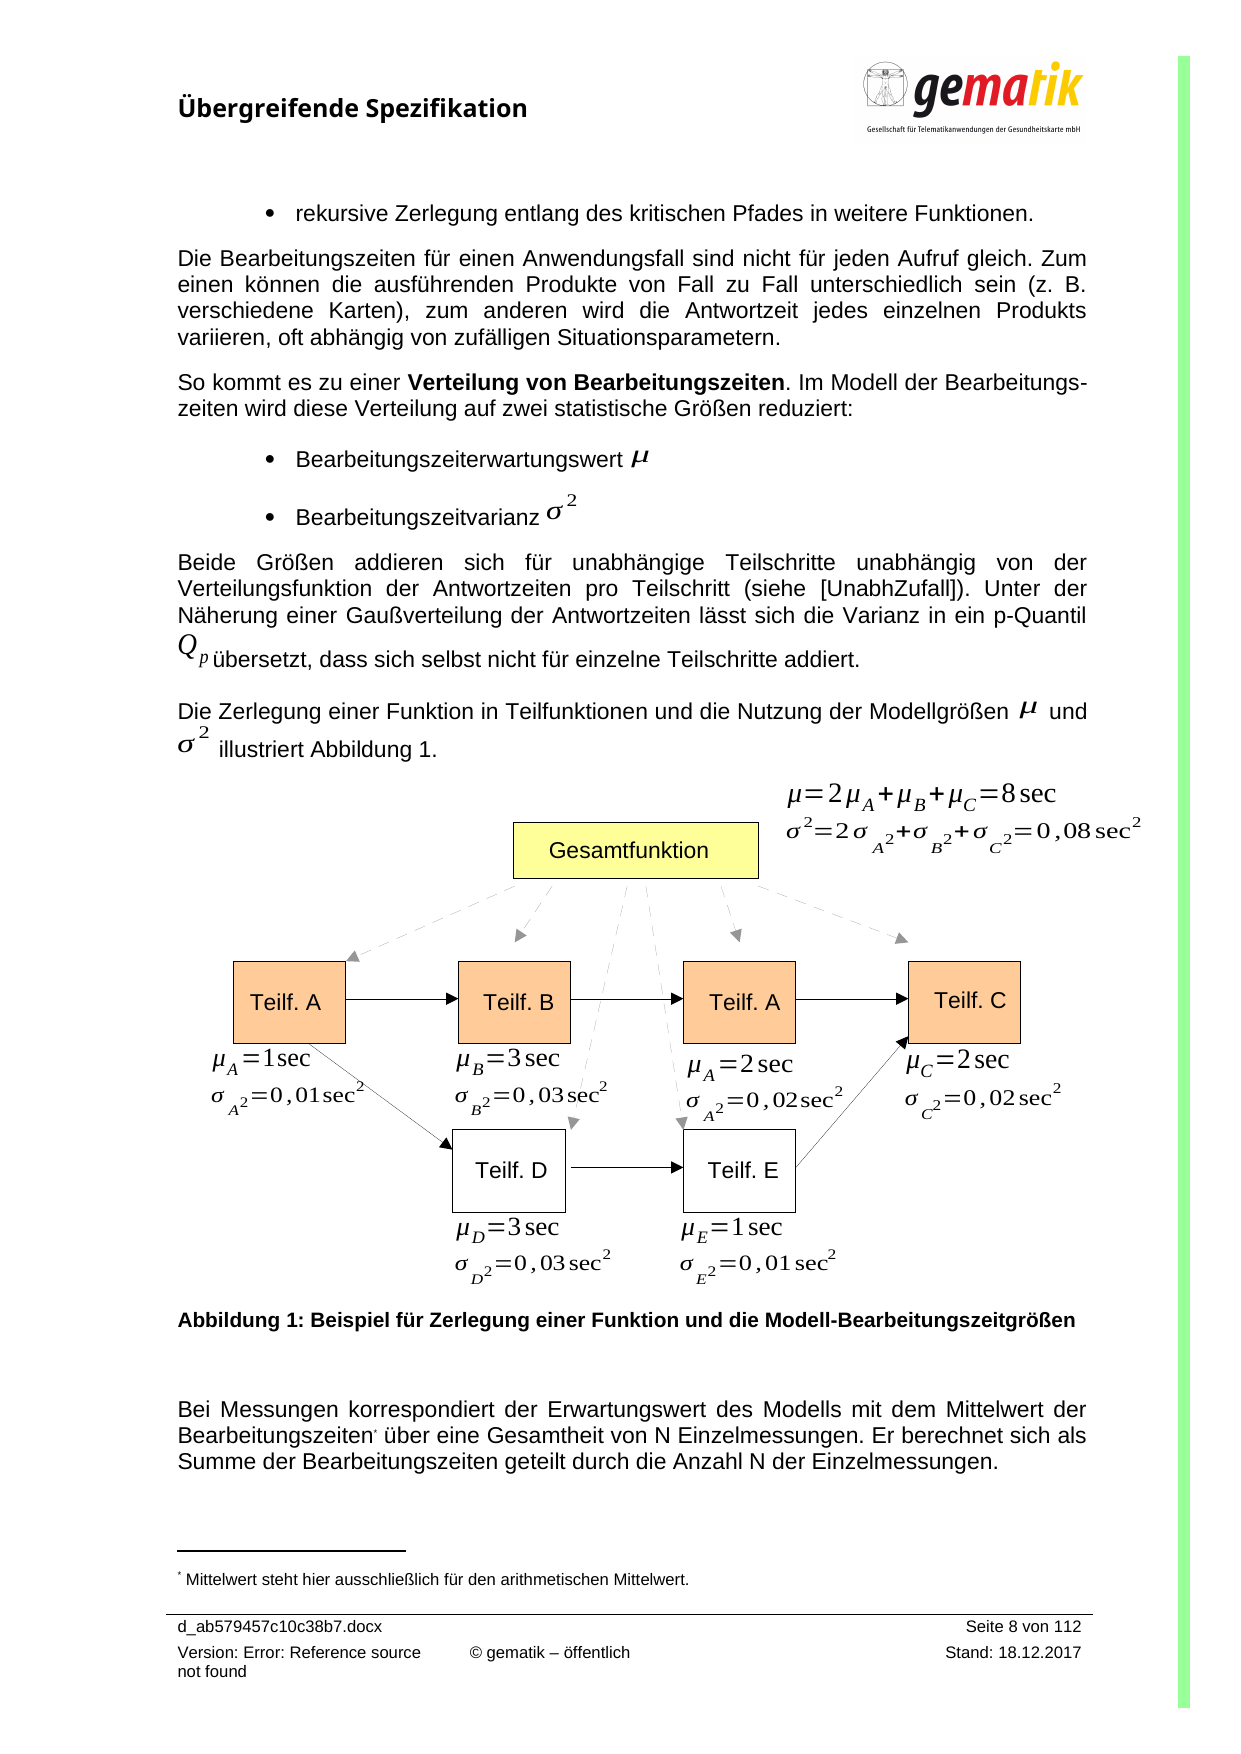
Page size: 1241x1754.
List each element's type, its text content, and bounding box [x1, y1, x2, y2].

text So kommt es zu einer Verteilung von Bearbeitungszeiten. Im Modell der Bearbeitungszeiten wird diese Verteilung auf zwei statistische Größen reduziert: [177, 369, 1087, 422]
text Die Bearbeitungszeiten für einen Anwendungsfall sind nicht für jeden Aufruf gleich. Zum einen können die ausführenden Produkte von Fall zu Fall unterschiedlich sein (z. B. verschiedene Karten), zum anderen wird die Antwortzeit jedes einzelnen Produkts variieren, oft abhängig von zufälligen Situationsparametern. [177, 245, 1087, 350]
text Bei Messungen korrespondiert der Erwartungswert des Modells mit dem Mittelwert der Bearbeitungszeiten über eine Gesamtheit von N Einzelmessungen. Er berechnet sich als Summe der Bearbeitungszeiten geteilt durch die Anzahl N der Einzelmessungen. [177, 1396, 1087, 1474]
picture [854, 56, 1086, 143]
text rekursive Zerlegung entlang des kritischen Pfades in weitere Funktionen. [266, 199, 1087, 226]
text Bearbeitungszeitvarianz [266, 491, 1087, 530]
text Bearbeitungszeiterwartungswert [266, 440, 1087, 473]
text Die Zerlegung einer Funktion in Teilfunktionen und die Nutzung der Modellgrößen und illustriert Abbildung 1. [177, 692, 1087, 763]
text Beide Größen addieren sich für unabhängige Teilschritte unabhängig von der Verteilungsfunktion der Antwortzeiten pro Teilschritt (siehe [UnabhZufall]). Unter der Näherung einer Gaußverteilung der Antwortzeiten lässt sich die Varianz in ein p-Quantil übersetzt, dass sich selbst nicht für einzelne Teilschritte addiert. [177, 549, 1087, 673]
